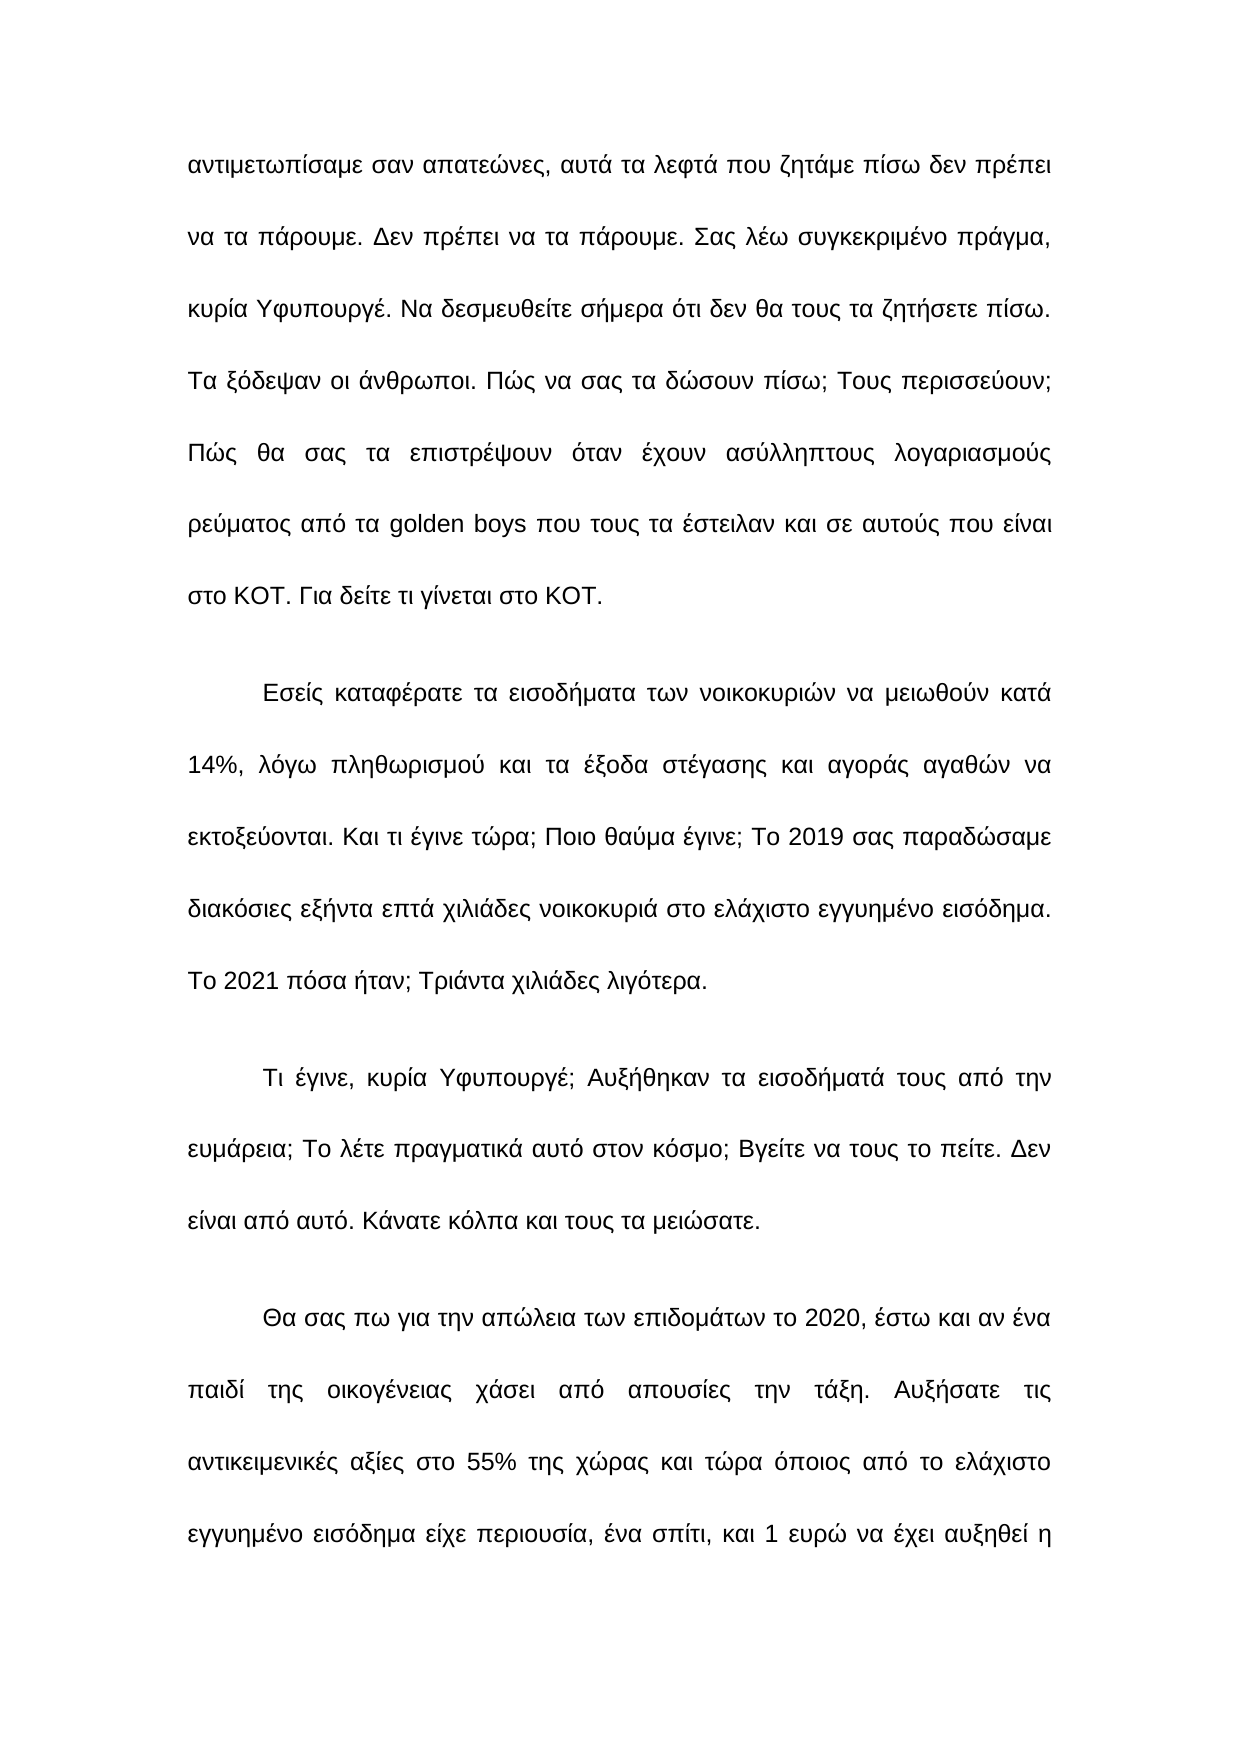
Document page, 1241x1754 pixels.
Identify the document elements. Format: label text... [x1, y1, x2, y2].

text Εσείς καταφέρατε τα εισοδήματα των νοικοκυριών να μειωθούν κατά 14%, λόγω πληθωρισμού και τα έξοδα στέγασης και αγοράς αγαθών να εκτοξεύονται. Και τι έγινε τώρα; Ποιο θαύμα έγινε; Το 2019 σας παραδώσαμε διακόσιες εξήντα επτά χιλιάδες νοικοκυριά στο ελάχιστο εγγυημένο εισόδημα. Το 2021 πόσα ήταν; Τριάντα χιλιάδες λιγότερα. [187, 678, 1053, 994]
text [187, 1303, 1053, 1547]
text Τι έγινε, κυρία Υφυπουργέ; Αυξήθηκαν τα εισοδήματά τους από την ευμάρεια; Το λέτε πραγματικά αυτό στον κόσμο; Βγείτε να τους το πείτε. Δεν είναι από αυτό. Κάνατε κόλπα και τους τα μειώσατε. [187, 1062, 1053, 1235]
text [187, 150, 1053, 610]
